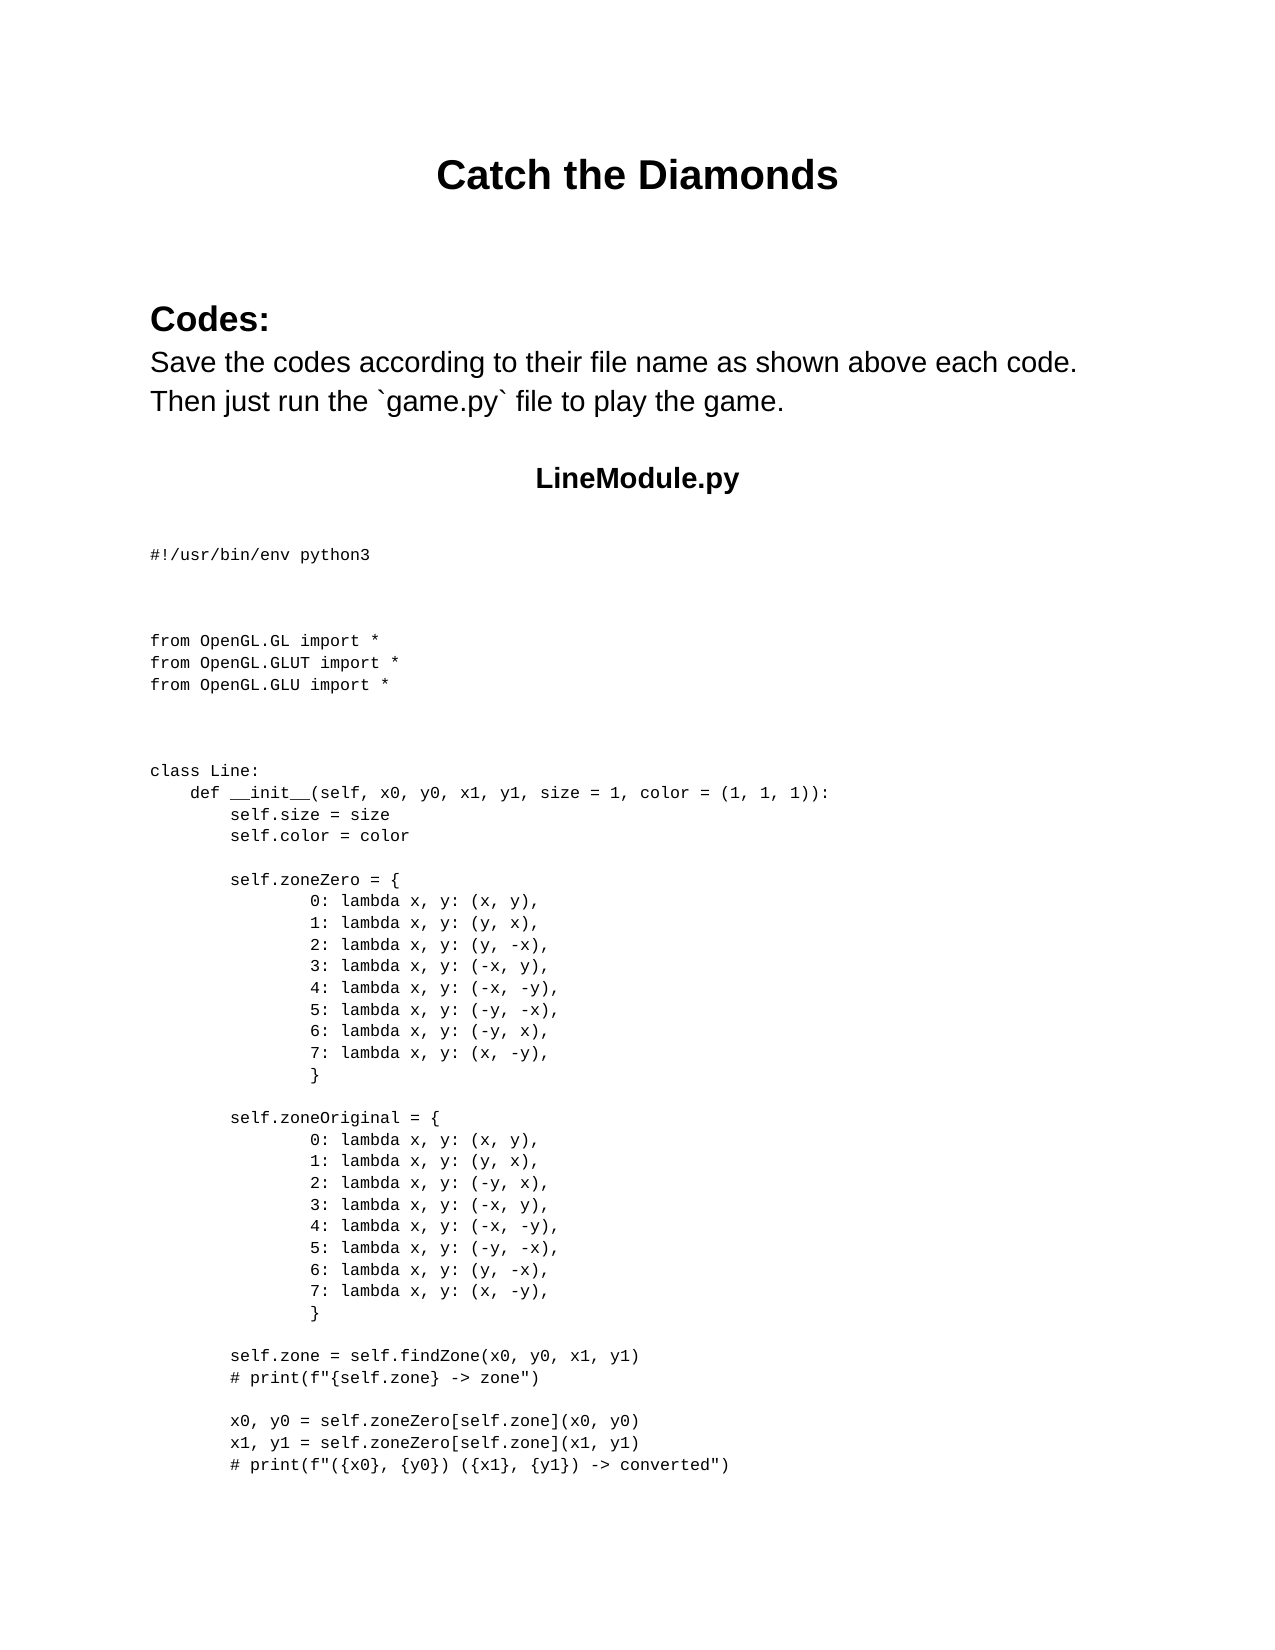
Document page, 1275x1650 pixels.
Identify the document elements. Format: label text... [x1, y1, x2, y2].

text # print(f"({x0}, {y0}) ({x1}, {y1}) -> converted") [150, 1456, 1125, 1475]
text 2: lambda x, y: (-y, x), [150, 1175, 1125, 1193]
text from OpenGL.GLU import * [150, 676, 1125, 695]
text 5: lambda x, y: (-y, -x), [150, 1240, 1125, 1258]
text Save the codes according to their file name as shown above each code. Then just run the `game.py` file to play the game. [150, 345, 1125, 417]
text 2: lambda x, y: (y, -x), [150, 936, 1125, 955]
text from OpenGL.GL import * [150, 633, 1125, 652]
text 4: lambda x, y: (-x, -y), [150, 980, 1125, 998]
text self.color = color [150, 828, 1125, 847]
text 0: lambda x, y: (x, y), [150, 1131, 1125, 1150]
text 3: lambda x, y: (-x, y), [150, 1196, 1125, 1215]
text x0, y0 = self.zoneZero[self.zone](x0, y0) [150, 1413, 1125, 1432]
text #!/usr/bin/env python3 [150, 546, 1125, 565]
text 0: lambda x, y: (x, y), [150, 893, 1125, 912]
text Codes: [150, 299, 1125, 339]
text 1: lambda x, y: (y, x), [150, 1153, 1125, 1172]
text } [150, 1066, 1125, 1085]
text x1, y1 = self.zoneZero[self.zone](x1, y1) [150, 1435, 1125, 1453]
text from OpenGL.GLUT import * [150, 655, 1125, 673]
text } [150, 1305, 1125, 1323]
text class Line: [150, 763, 1125, 782]
text self.zone = self.findZone(x0, y0, x1, y1) [150, 1348, 1125, 1367]
text self.zoneZero = { [150, 871, 1125, 890]
text # print(f"{self.zone} -> zone") [150, 1370, 1125, 1388]
text 3: lambda x, y: (-x, y), [150, 958, 1125, 977]
text 7: lambda x, y: (x, -y), [150, 1045, 1125, 1063]
text 1: lambda x, y: (y, x), [150, 915, 1125, 933]
text LineModule.py [150, 461, 1125, 494]
text def __init__(self, x0, y0, x1, y1, size = 1, color = (1, 1, 1)): [150, 785, 1125, 803]
text 7: lambda x, y: (x, -y), [150, 1283, 1125, 1302]
text 4: lambda x, y: (-x, -y), [150, 1218, 1125, 1237]
text Catch the Diamonds [150, 150, 1125, 198]
text self.size = size [150, 806, 1125, 825]
text 5: lambda x, y: (-y, -x), [150, 1001, 1125, 1020]
text 6: lambda x, y: (y, -x), [150, 1261, 1125, 1280]
text self.zoneOriginal = { [150, 1110, 1125, 1128]
text 6: lambda x, y: (-y, x), [150, 1023, 1125, 1042]
